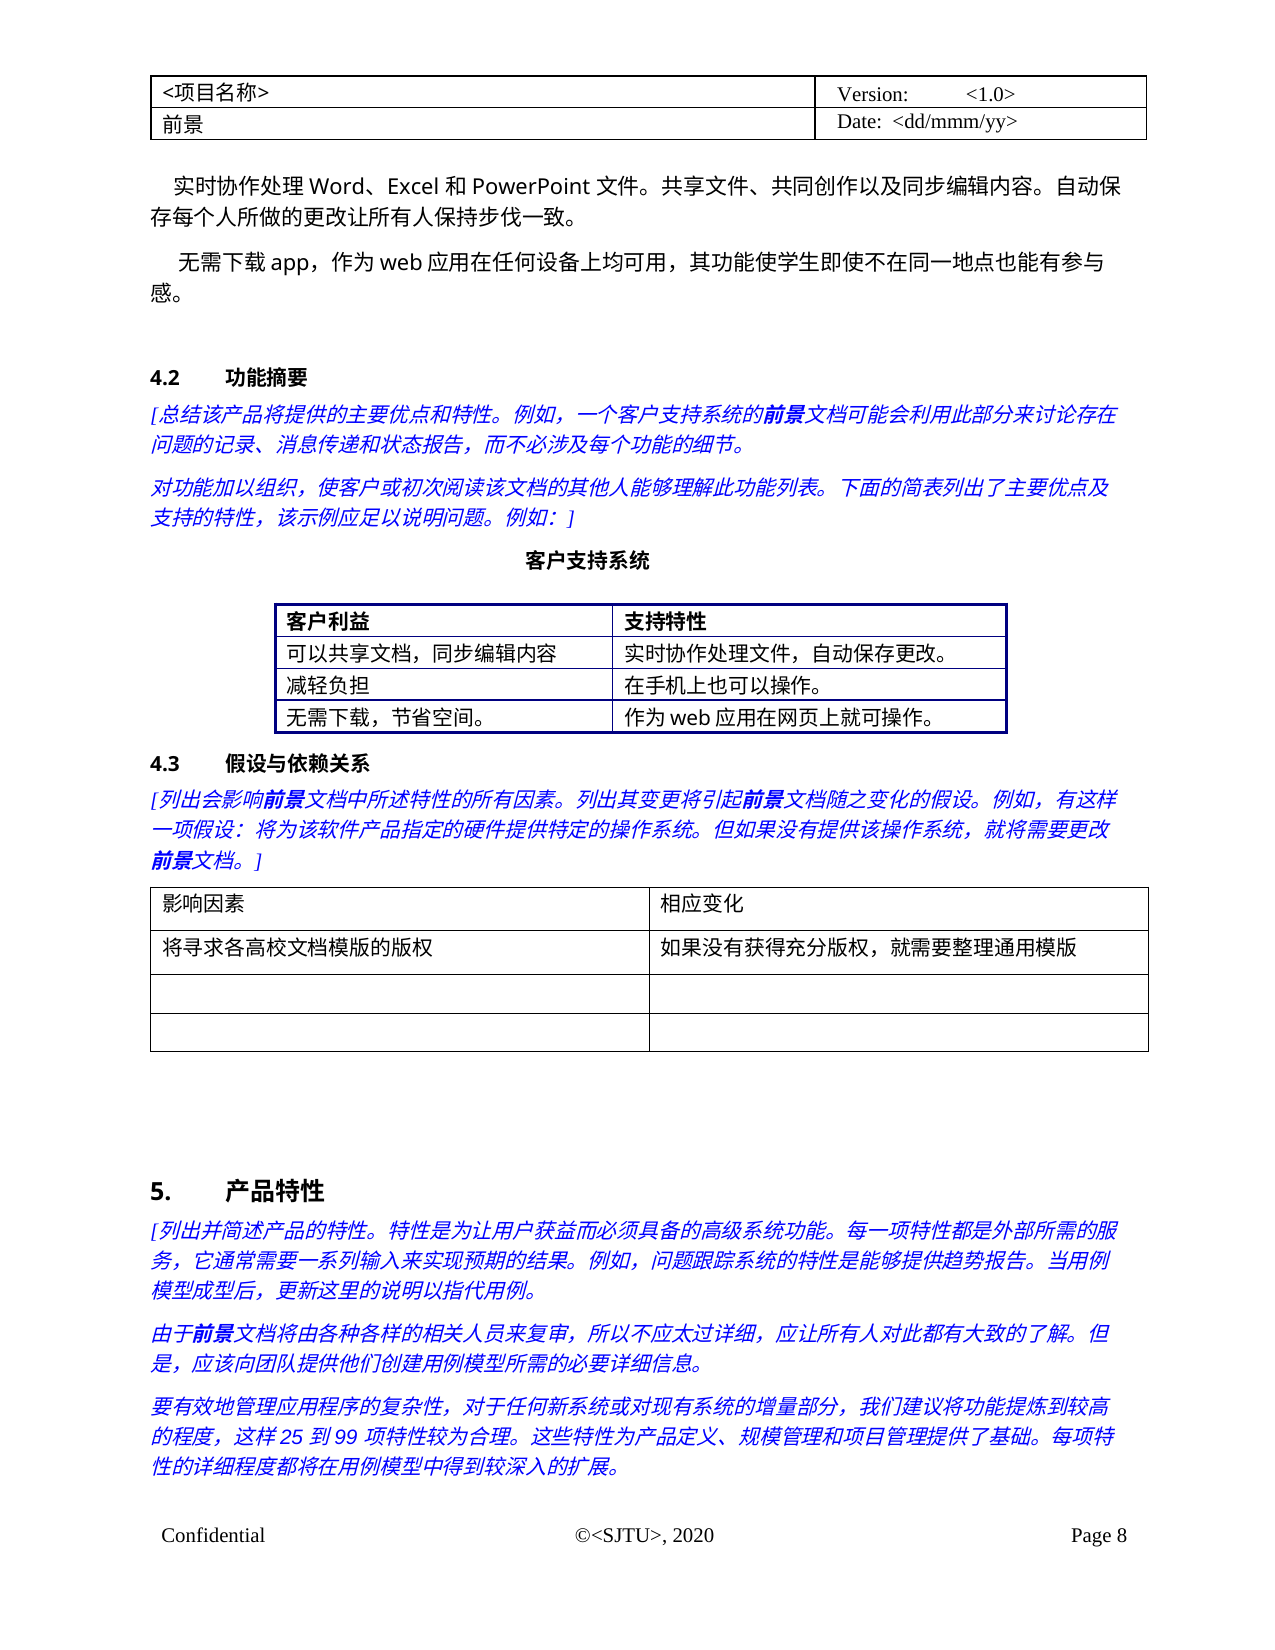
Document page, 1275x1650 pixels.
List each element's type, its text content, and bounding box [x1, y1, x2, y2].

table_header 支持特性 [613, 606, 1005, 636]
table_cell [650, 1014, 1148, 1051]
text 无需下载app，作为web应用在任何设备上均可用，其功能使学生即使不在同一地点也能有参与感。 [150, 244, 1125, 308]
table_cell 如果没有获得充分版权，就需要整理通用模版 [650, 931, 1148, 974]
table_cell 可以共享文档，同步编辑内容 [277, 637, 612, 668]
text [列出并简述产品的特性。特性是为让用户获益而必须具备的高级系统功能。每一项特性都是外部所需的服务，它通常需要一系列输入来实现预期的结果。例如，问题跟踪系统的特性是能够提供趋势报告。当用例模型成型后，更新这里的说明以指代用例。 [150, 1214, 1125, 1305]
subtitle 产品特性 [150, 1172, 1125, 1208]
table_cell [650, 975, 1148, 1013]
table_cell 将寻求各高校文档模版的版权 [151, 931, 649, 974]
table_header 影响因素 [151, 888, 649, 930]
text [列出会影响前景文档中所述特性的所有因素。列出其变更将引起前景文档随之变化的假设。例如，有这样一项假设：将为该软件产品指定的硬件提供特定的操作系统。但如果没有提供该操作系统，就将需要更改前景文档。] [150, 783, 1125, 874]
table_cell [151, 975, 649, 1013]
table_header 相应变化 [650, 888, 1148, 930]
table_cell 作为web应用在网页上就可操作。 [613, 701, 1005, 731]
text 实时协作处理 Word、Excel 和 PowerPoint 文件。共享文件、共同创作以及同步编辑内容。自动保存每个人所做的更改让所有人保持步伐一致。 [150, 169, 1125, 232]
table_cell 无需下载，节省空间。 [277, 701, 612, 731]
table_cell 实时协作处理文件，自动保存更改。 [613, 637, 1005, 668]
table_cell [151, 1014, 649, 1051]
subtitle 假设与依赖关系 [150, 747, 1125, 777]
table_cell 在手机上也可以操作。 [613, 669, 1005, 699]
table_cell 减轻负担 [277, 669, 612, 699]
table_header 客户利益 [277, 606, 612, 636]
text 客户支持系统 [450, 544, 1117, 574]
text 要有效地管理应用程序的复杂性，对于任何新系统或对现有系统的增量部分，我们建议将功能提炼到较高的程度，这样 25 到 99 项特性较为合理。这些特性为产品定义、规模管理和项目管理提供了基础。每项特性的详细程度都将在用例模型中得到较深入的扩展。 [150, 1390, 1125, 1481]
text 由于前景文档将由各种各样的相关人员来复审，所以不应太过详细，应让所有人对此都有大致的了解。但是，应该向团队提供他们创建用例模型所需的必要详细信息。 [150, 1317, 1125, 1378]
subtitle 功能摘要 [150, 361, 1125, 392]
text [总结该产品将提供的主要优点和特性。例如，一个客户支持系统的前景文档可能会利用此部分来讨论存在问题的记录、消息传递和状态报告，而不必涉及每个功能的细节。 [150, 398, 1125, 458]
text 对功能加以组织，使客户或初次阅读该文档的其他人能够理解此功能列表。下面的简表列出了主要优点及支持的特性，该示例应足以说明问题。例如：] [150, 471, 1125, 531]
